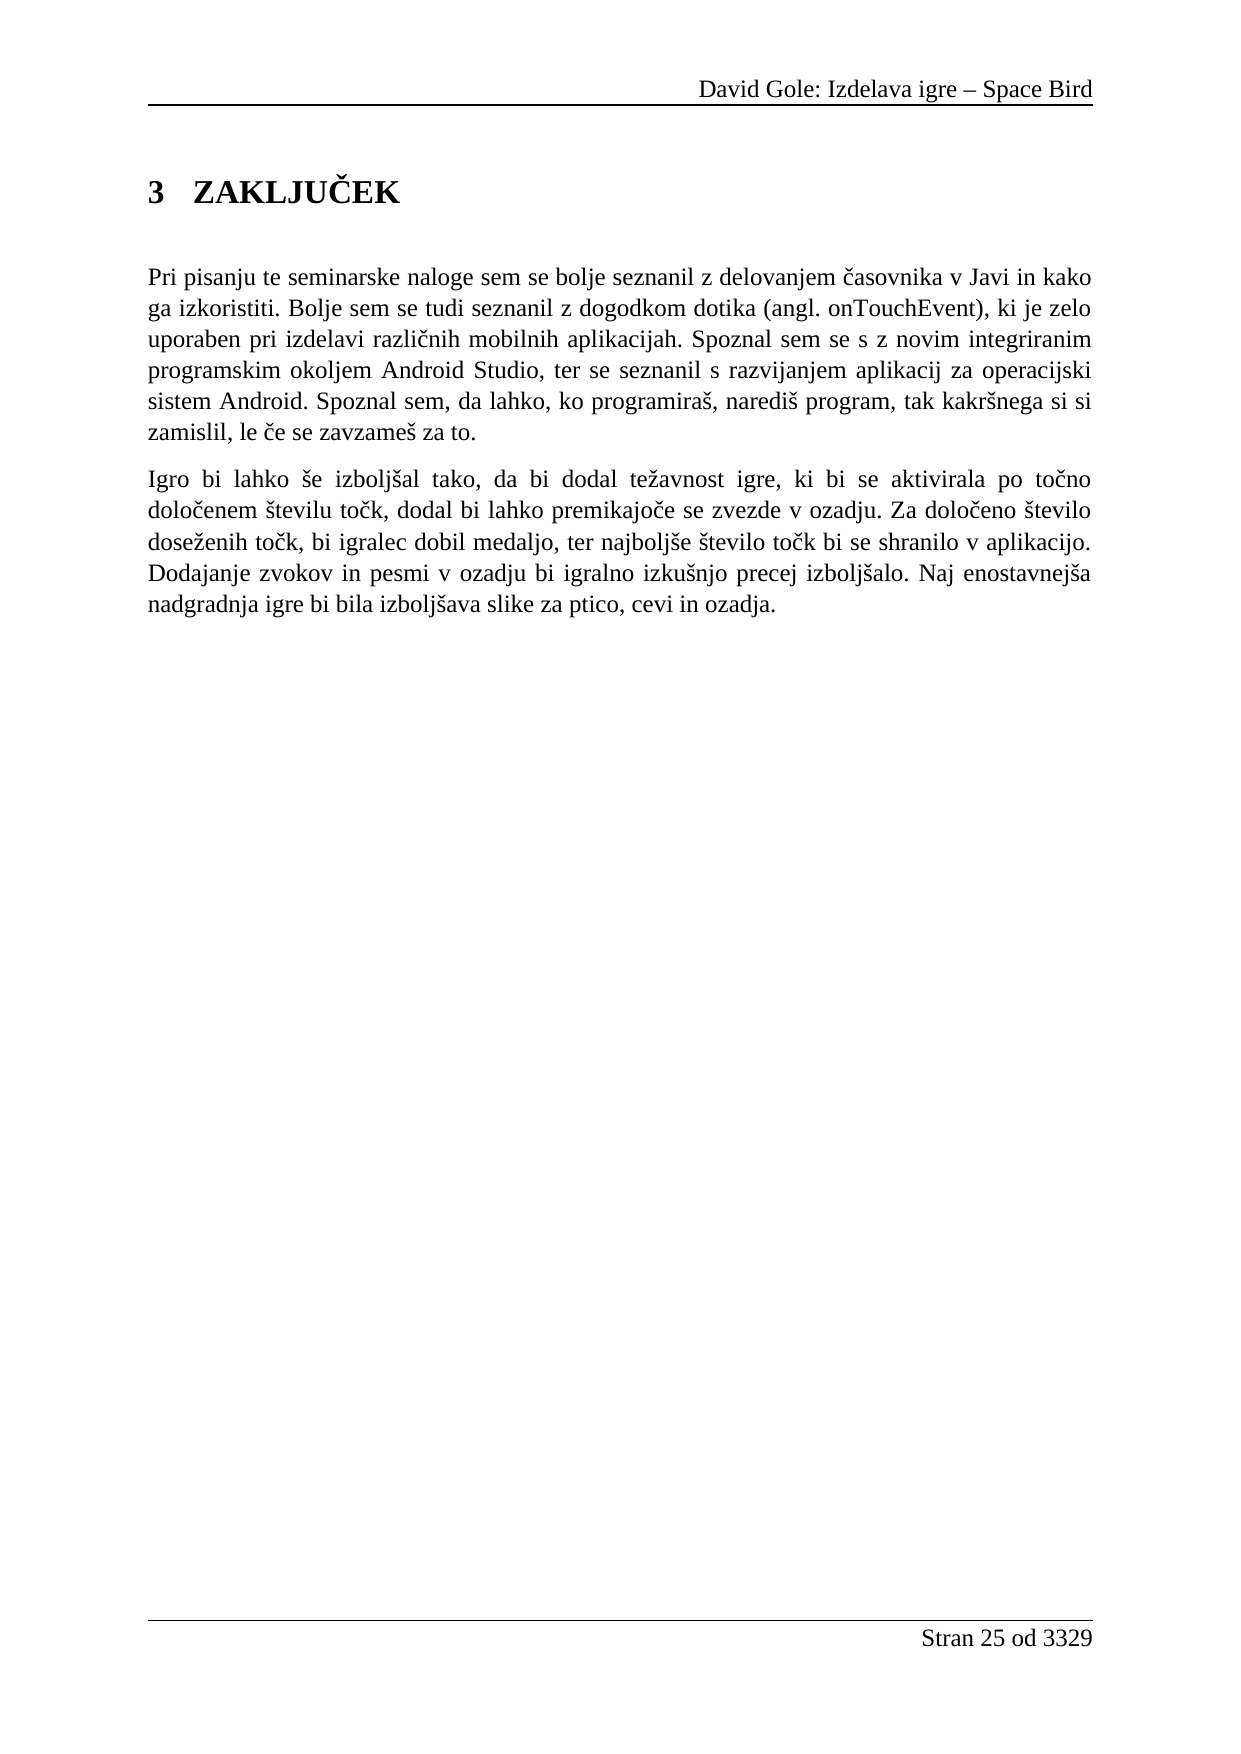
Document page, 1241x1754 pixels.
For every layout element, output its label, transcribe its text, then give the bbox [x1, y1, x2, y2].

text Igro bi lahko še izboljšal tako, da bi dodal težavnost igre, ki bi se aktivirala po točno določenem številu točk, dodal bi lahko premikajoče se zvezde v ozadju. Za določeno število doseženih točk, bi igralec dobil medaljo, ter najboljše število točk bi se shranilo v aplikacijo. Dodajanje zvokov in pesmi v ozadju bi igralno izkušnjo precej izboljšalo. Naj enostavnejša nadgradnja igre bi bila izboljšava slike za ptico, cevi in ozadja. [148, 464, 1093, 617]
subtitle ZAKLJUČEK [148, 173, 1093, 211]
text Pri pisanju te seminarske naloge sem se bolje seznanil z delovanjem časovnika v Javi in kako ga izkoristiti. Bolje sem se tudi seznanil z dogodkom dotika (angl. onTouchEvent), ki je zelo uporaben pri izdelavi različnih mobilnih aplikacijah. Spoznal sem se s z novim integriranim programskim okoljem Android Studio, ter se seznanil s razvijanjem aplikacij za operacijski sistem Android. Spoznal sem, da lahko, ko programiraš, narediš program, tak kakršnega si si zamislil, le če se zavzameš za to. [148, 262, 1093, 446]
